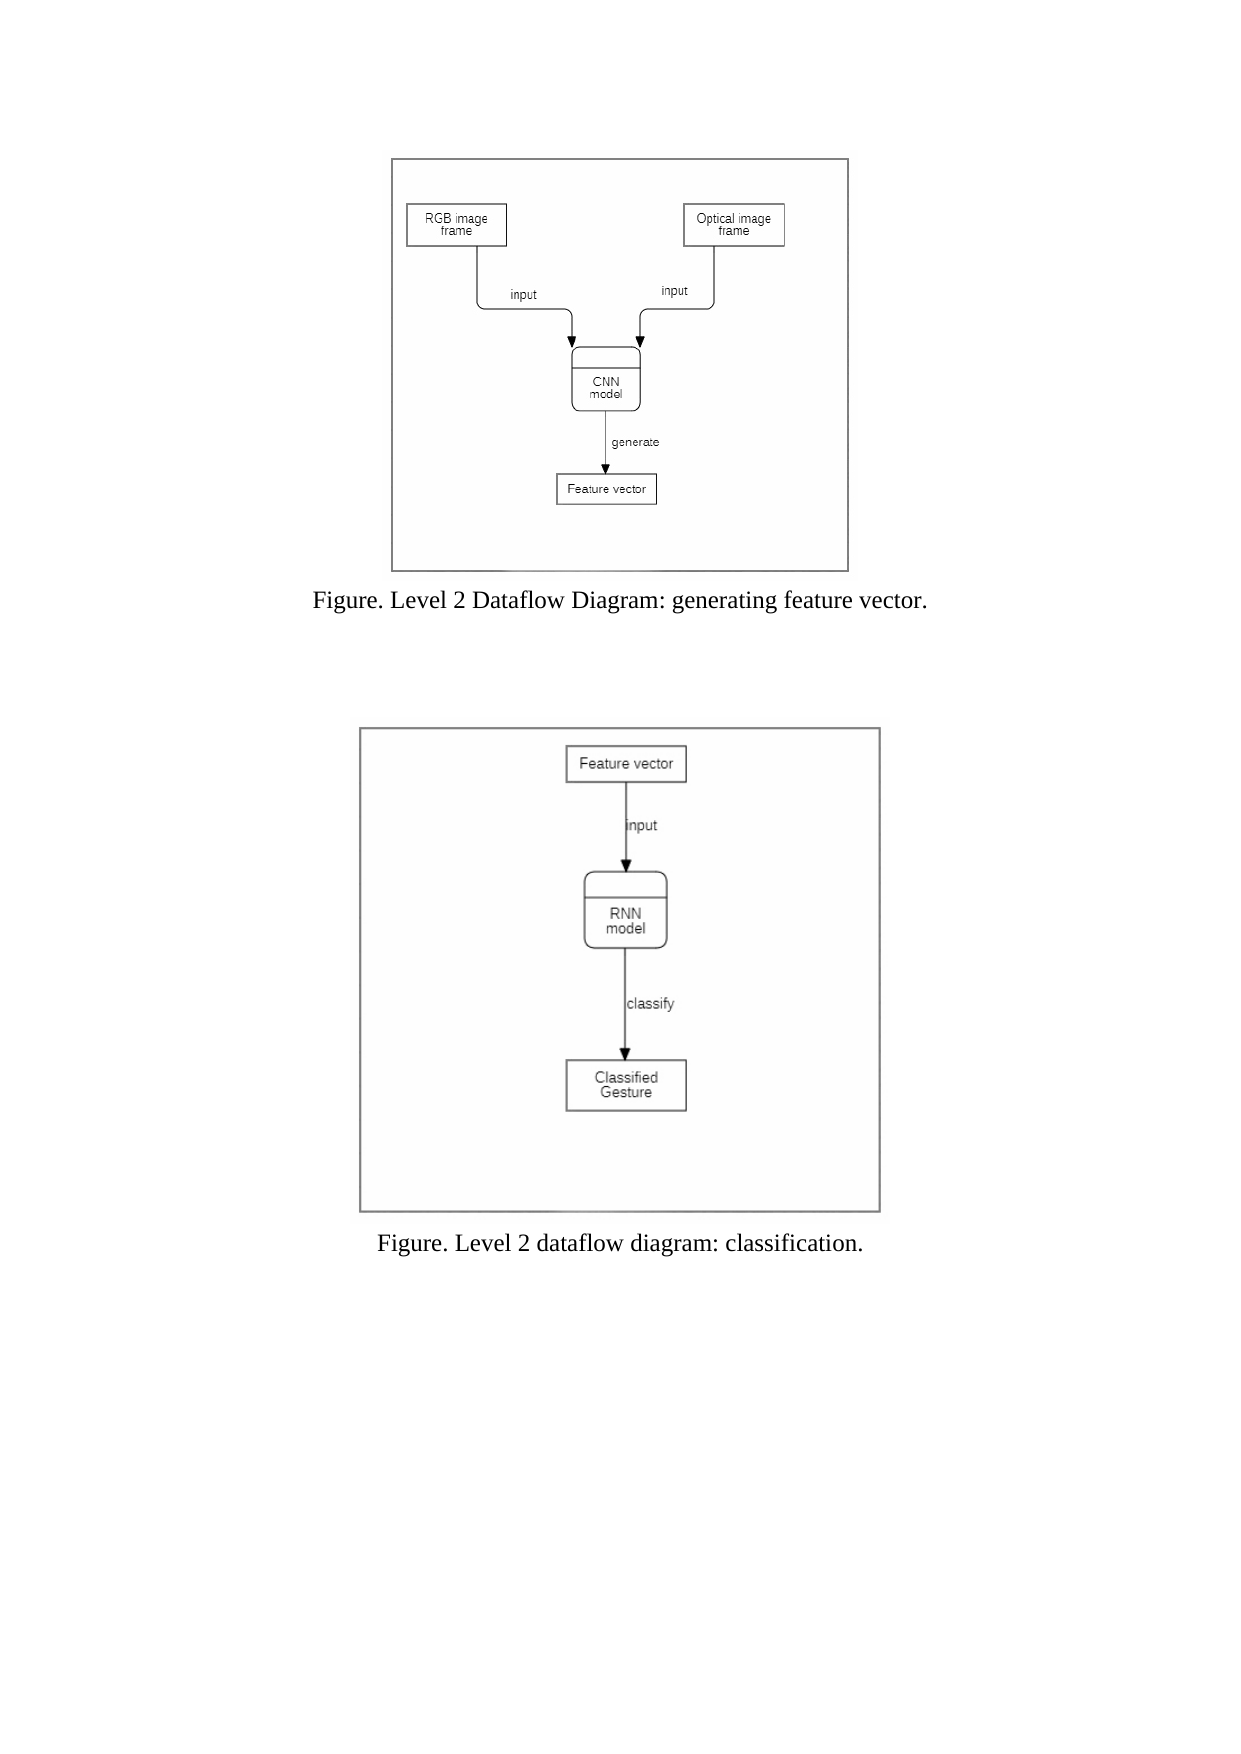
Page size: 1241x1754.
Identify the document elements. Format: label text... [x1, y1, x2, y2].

text Figure. Level 2 Dataflow Diagram: generating feature vector. [150, 585, 1090, 613]
picture [382, 150, 858, 581]
text Figure. Level 2 dataflow diagram: classification. [150, 1228, 1090, 1256]
picture [349, 717, 891, 1224]
